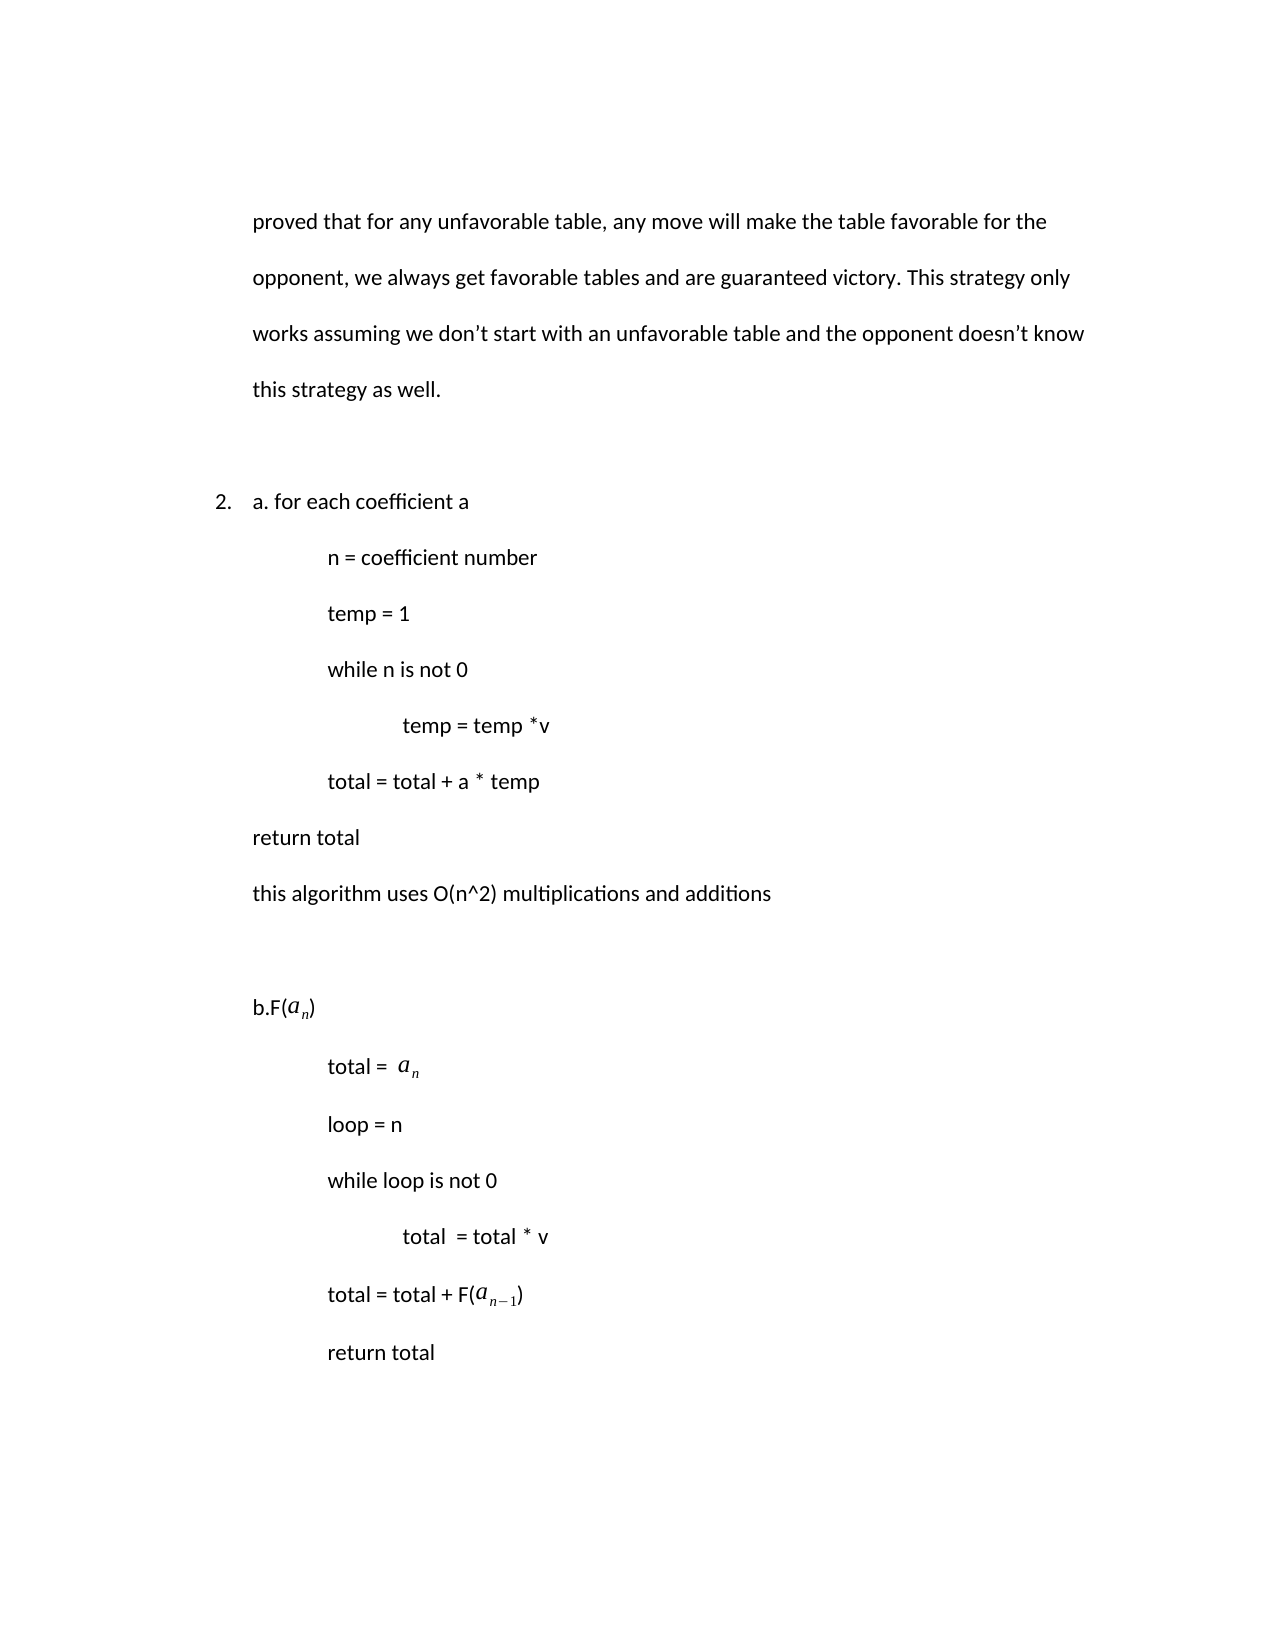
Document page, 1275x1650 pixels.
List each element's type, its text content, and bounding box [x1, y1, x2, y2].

text loop = n [252, 1110, 1098, 1138]
text total = total + a * temp [327, 767, 1098, 795]
list temp = temp *v [327, 711, 1098, 739]
list n = coefficient number [327, 543, 1098, 571]
list temp = 1 [327, 599, 1098, 627]
text while loop is not 0 [177, 1166, 1098, 1194]
text this algorithm uses O(n^2) multiplications and additions [177, 879, 1098, 907]
list a. for each coefficient a [215, 487, 1098, 515]
text total = total + F() [177, 1278, 1098, 1309]
text total = [252, 1051, 1098, 1082]
text return total [177, 823, 1098, 851]
text total = total * v [177, 1222, 1098, 1250]
text b.F() [177, 991, 1098, 1023]
text return total [177, 1338, 1098, 1366]
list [252, 207, 1098, 403]
list while n is not 0 [327, 655, 1098, 683]
